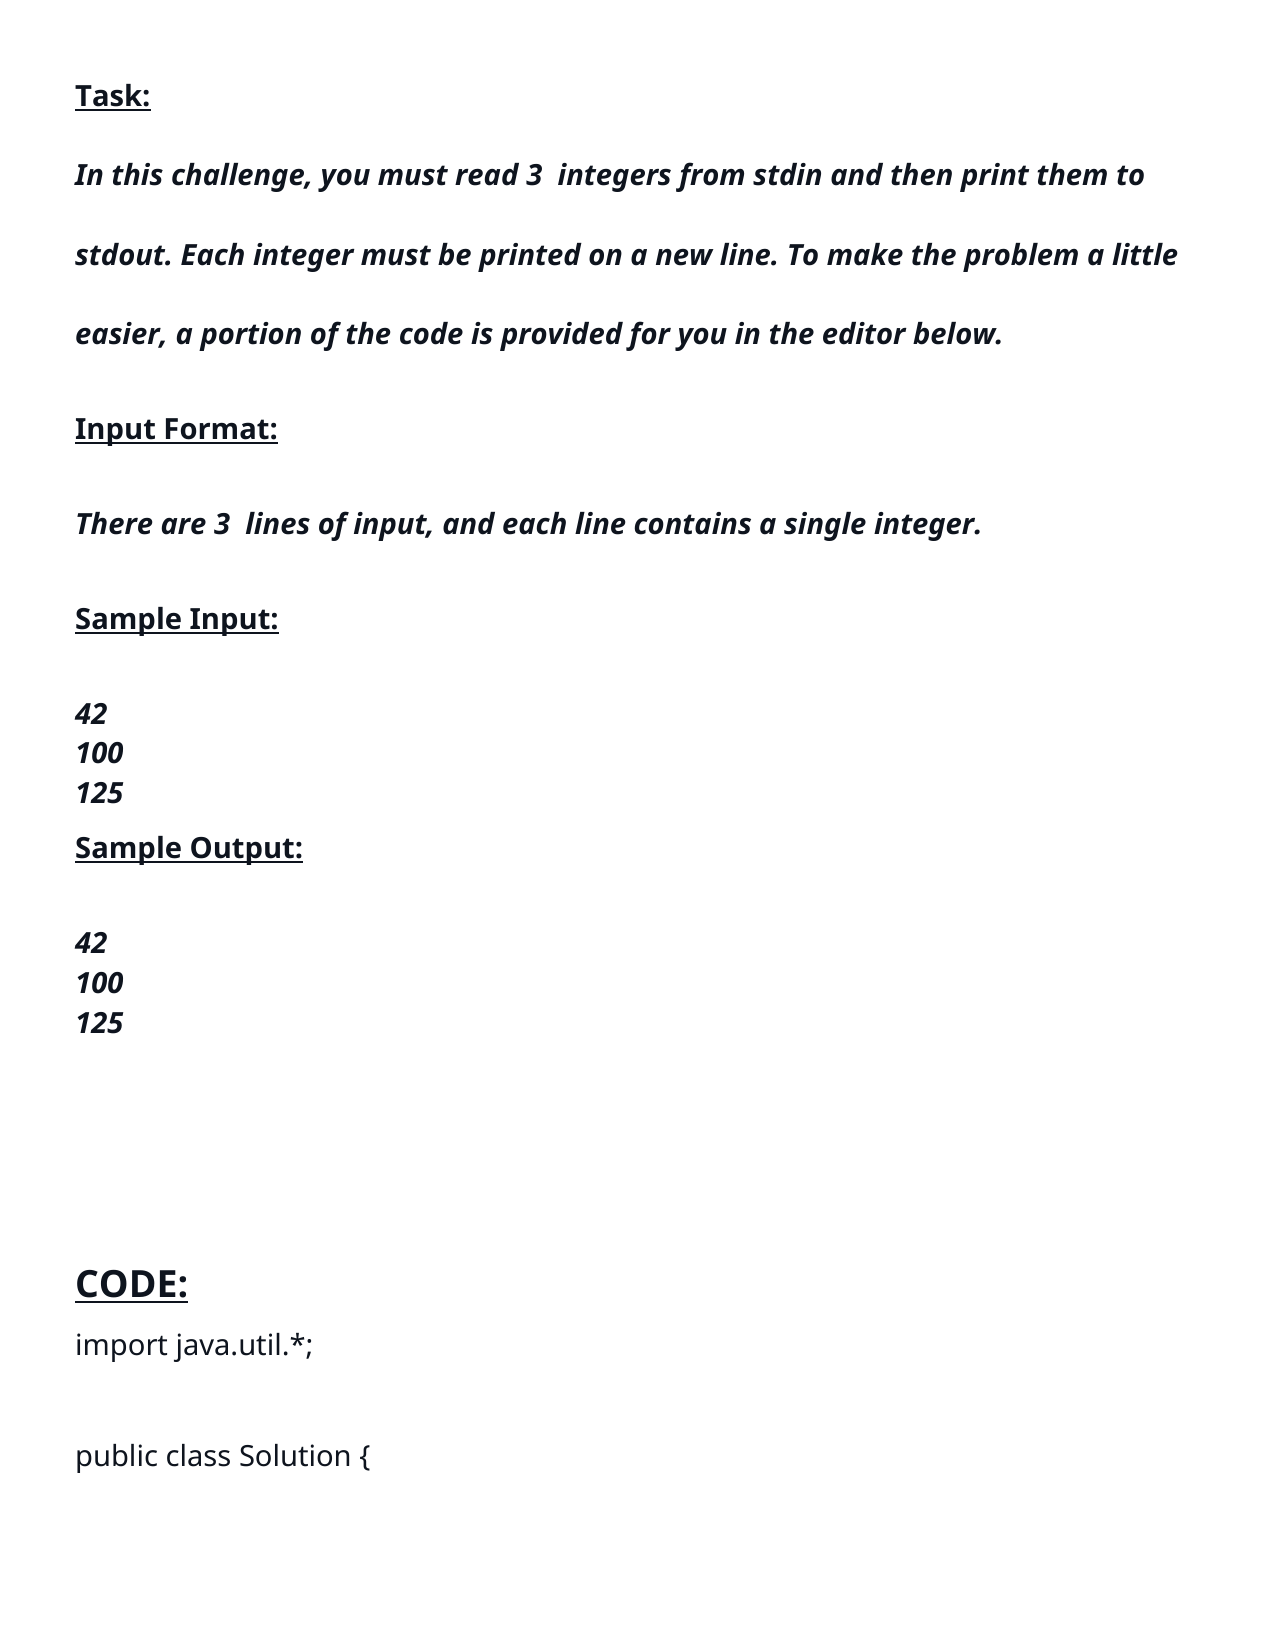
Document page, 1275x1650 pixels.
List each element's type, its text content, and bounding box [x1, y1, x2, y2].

text 42 [75, 923, 1200, 962]
text 100 [75, 733, 1200, 772]
text Input Format: [75, 408, 1200, 448]
text 125 [75, 1002, 1200, 1042]
text import java.util.*; [75, 1324, 1200, 1364]
text Sample Output: [75, 828, 1200, 867]
text Task: In this challenge, you must read 3 integers from stdin and then print them to stdout. Each integer must be printed on a new line. To make the problem a little easier, a portion of the code is provided for you in the editor below. [75, 75, 1200, 353]
text 42 [75, 693, 1200, 733]
text There are 3 lines of input, and each line contains a single integer. [75, 503, 1200, 543]
text CODE: [75, 1257, 1200, 1308]
text public class Solution { [75, 1435, 1200, 1474]
text 125 [75, 772, 1200, 812]
text Sample Input: [75, 598, 1200, 638]
text 100 [75, 962, 1200, 1002]
